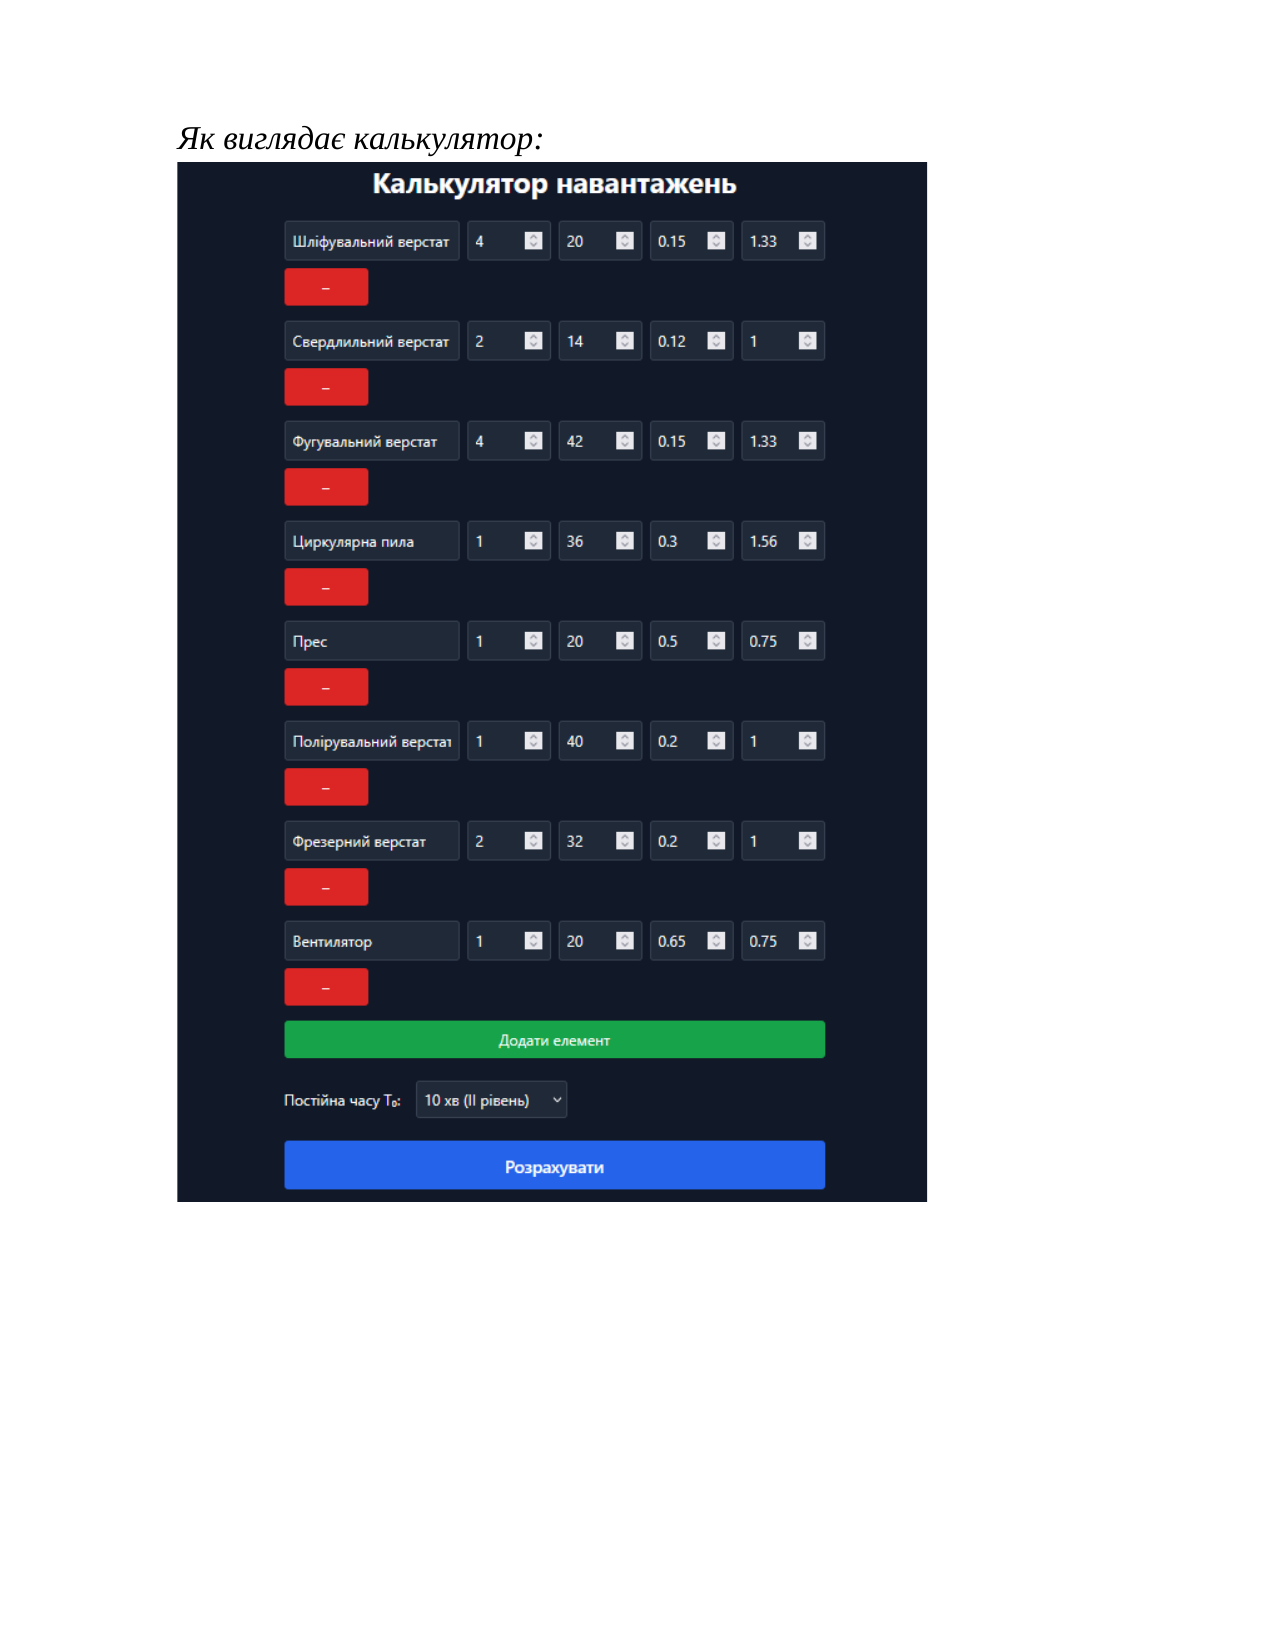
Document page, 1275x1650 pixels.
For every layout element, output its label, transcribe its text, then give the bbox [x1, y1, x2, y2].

picture [177, 162, 928, 1202]
text Як виглядає калькулятор: [177, 118, 1186, 156]
